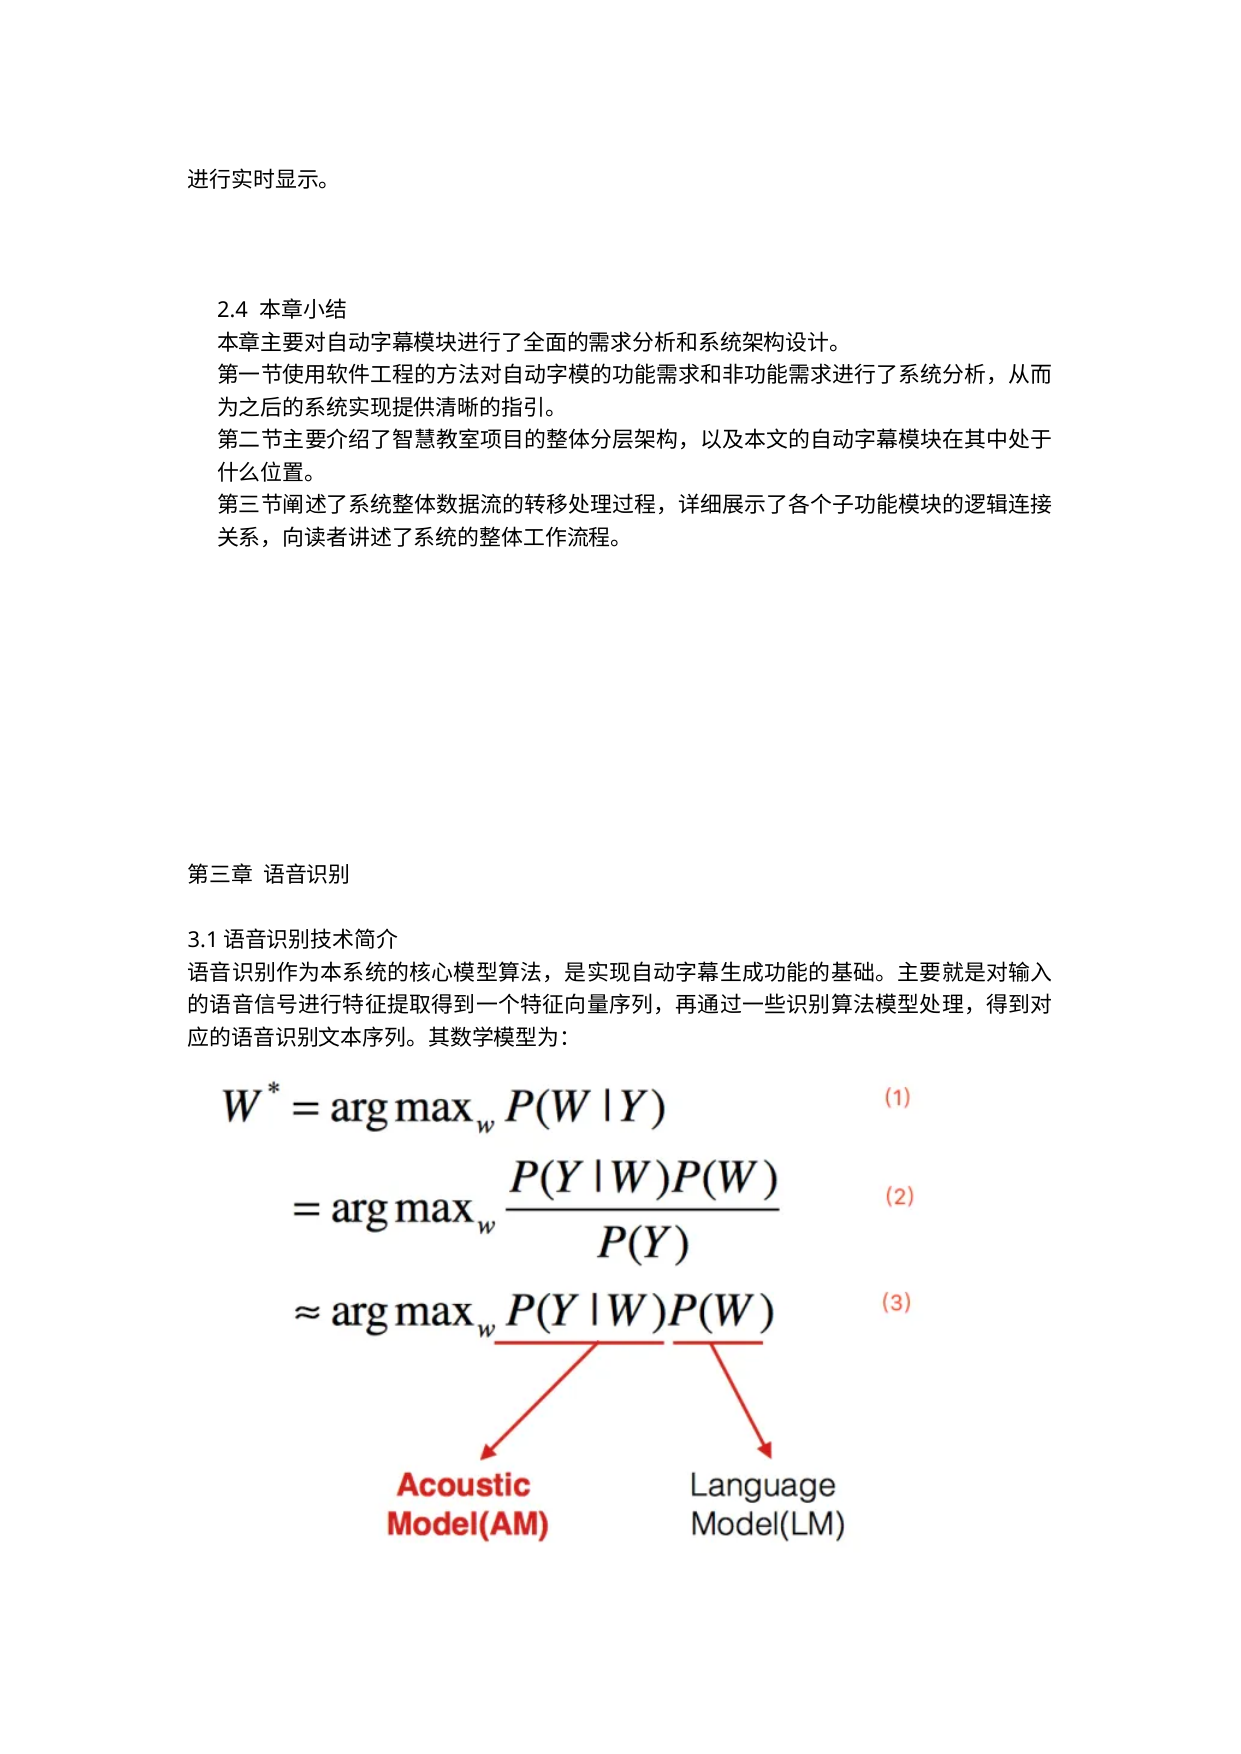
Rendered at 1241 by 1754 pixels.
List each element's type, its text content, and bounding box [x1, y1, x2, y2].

picture [187, 1052, 1053, 1568]
text 第三章 语音识别 [187, 857, 1053, 889]
text 第一节使用软件工程的方法对自动字模的功能需求和非功能需求进行了系统分析，从而为之后的系统实现提供清晰的指引。 [217, 357, 1053, 422]
text 3.1语音识别技术简介 [187, 922, 1053, 954]
text 语音识别作为本系统的核心模型算法，是实现自动字幕生成功能的基础。主要就是对输入的语音信号进行特征提取得到一个特征向量序列，再通过一些识别算法模型处理，得到对应的语音识别文本序列。其数学模型为： [187, 954, 1053, 1052]
text 本章主要对自动字幕模块进行了全面的需求分析和系统架构设计。 [217, 324, 1053, 357]
text 第三节阐述了系统整体数据流的转移处理过程，详细展示了各个子功能模块的逻辑连接关系，向读者讲述了系统的整体工作流程。 [217, 487, 1053, 552]
text 2.4 本章小结 [217, 292, 1053, 324]
text 第二节主要介绍了智慧教室项目的整体分层架构，以及本文的自动字幕模块在其中处于什么位置。 [217, 422, 1053, 487]
